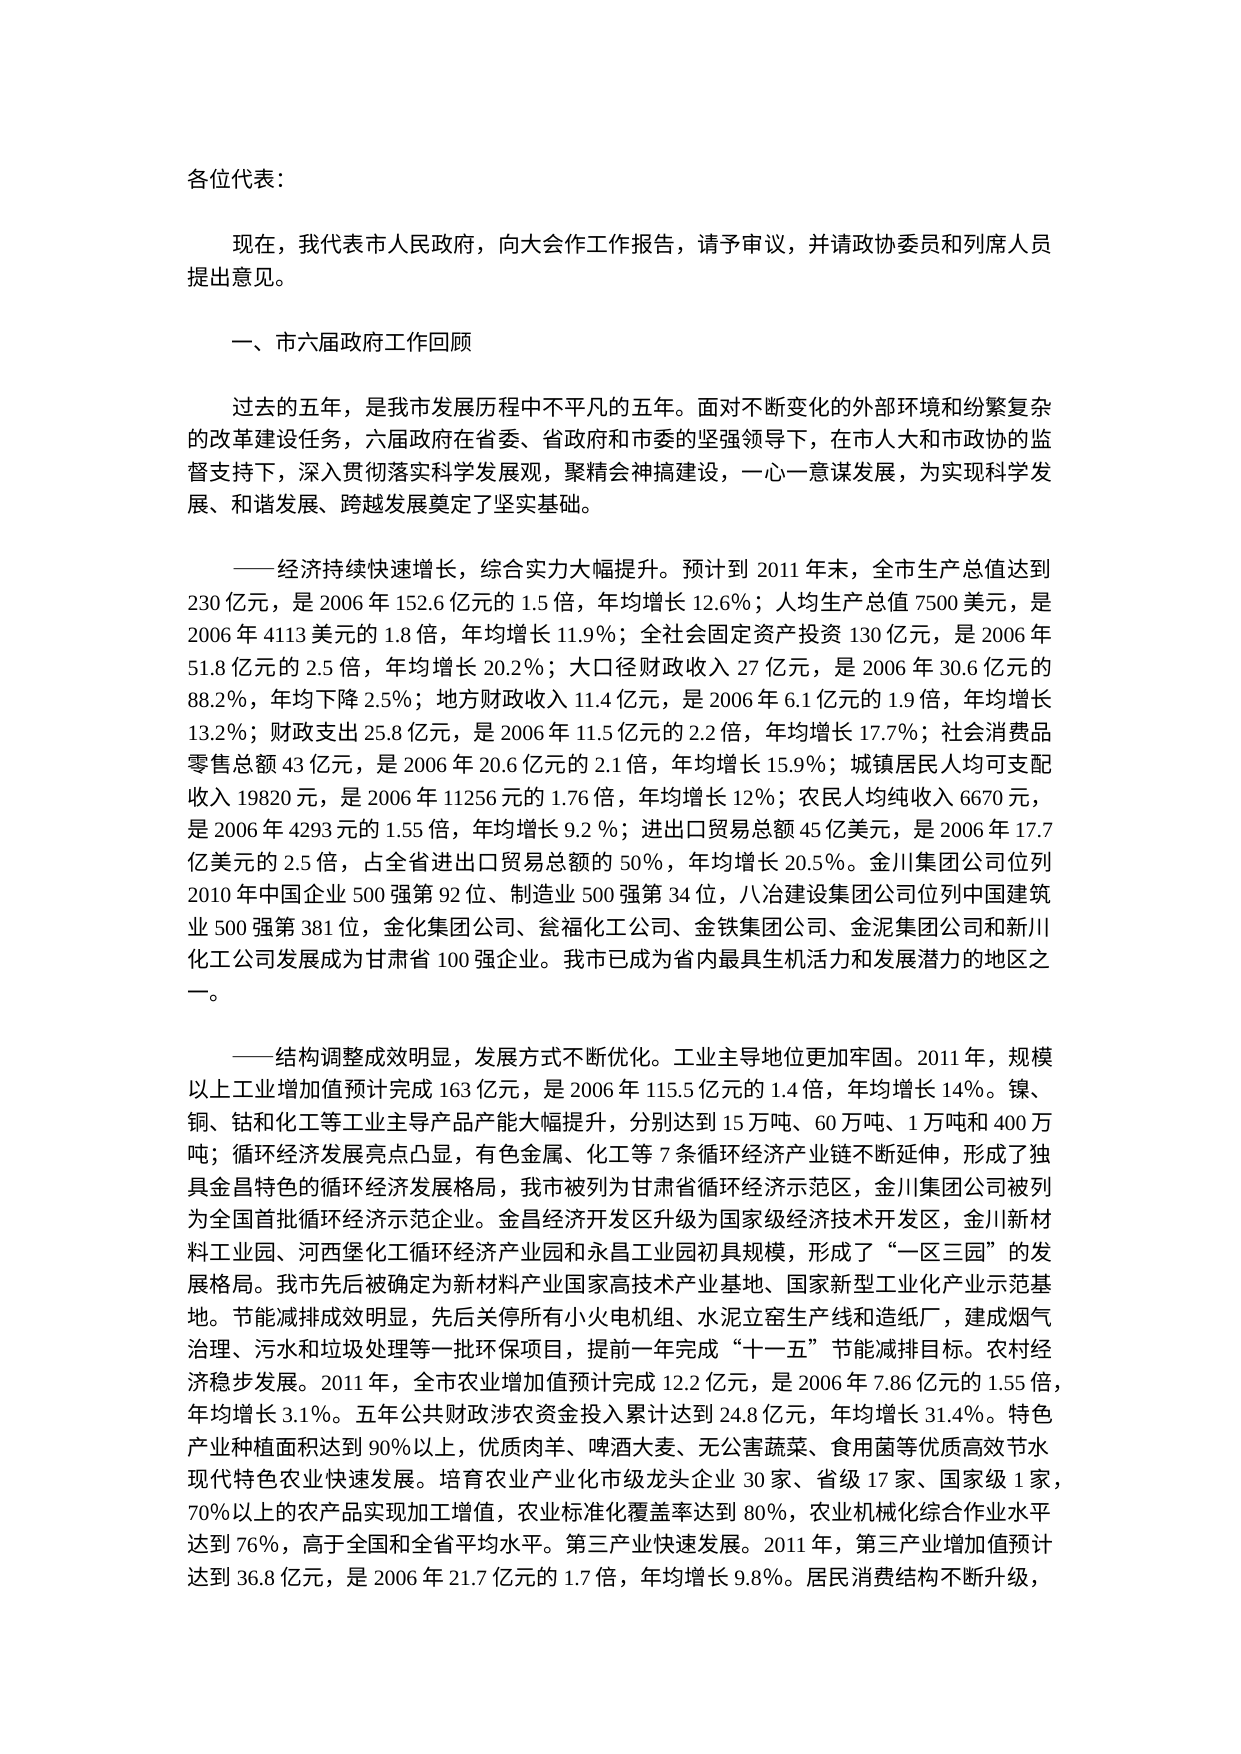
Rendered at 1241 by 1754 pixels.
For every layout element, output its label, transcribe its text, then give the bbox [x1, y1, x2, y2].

text ——经济持续快速增长，综合实力大幅提升。预计到2011年末，全市生产总值达到230亿元，是2006年152.6亿元的1.5倍，年均增长12.6％；人均生产总值7500美元，是2006年4113美元的1.8倍，年均增长11.9％；全社会固定资产投资130亿元，是2006年51.8亿元的2.5倍，年均增长20.2％；大口径财政收入27亿元，是2006年30.6亿元的88.2％，年均下降2.5％；地方财政收入11.4亿元，是2006年6.1亿元的1.9倍，年均增长13.2％；财政支出25.8亿元，是2006年11.5亿元的2.2倍，年均增长17.7％；社会消费品零售总额43亿元，是2006年20.6亿元的2.1倍，年均增长15.9％；城镇居民人均可支配收入19820元，是2006年11256元的1.76倍，年均增长12％；农民人均纯收入6670元，是2006年4293元的1.55倍，年均增长9.2 ％；进出口贸易总额45亿美元，是2006年17.7亿美元的2.5倍，占全省进出口贸易总额的50％，年均增长20.5％。金川集团公司位列2010年中国企业500强第92位、制造业500强第34位，八冶建设集团公司位列中国建筑业500强第381位，金化集团公司、瓮福化工公司、金铁集团公司、金泥集团公司和新川化工公司发展成为甘肃省100强企业。我市已成为省内最具生机活力和发展潜力的地区之一。 [187, 552, 1053, 1007]
text 一、市六届政府工作回顾 [187, 324, 1053, 357]
text 现在，我代表市人民政府，向大会作工作报告，请予审议，并请政协委员和列席人员提出意见。 [187, 227, 1053, 292]
text 各位代表： [187, 162, 1053, 194]
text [187, 1039, 1053, 1592]
text 过去的五年，是我市发展历程中不平凡的五年。面对不断变化的外部环境和纷繁复杂的改革建设任务，六届政府在省委、省政府和市委的坚强领导下，在市人大和市政协的监督支持下，深入贯彻落实科学发展观，聚精会神搞建设，一心一意谋发展，为实现科学发展、和谐发展、跨越发展奠定了坚实基础。 [187, 389, 1053, 519]
